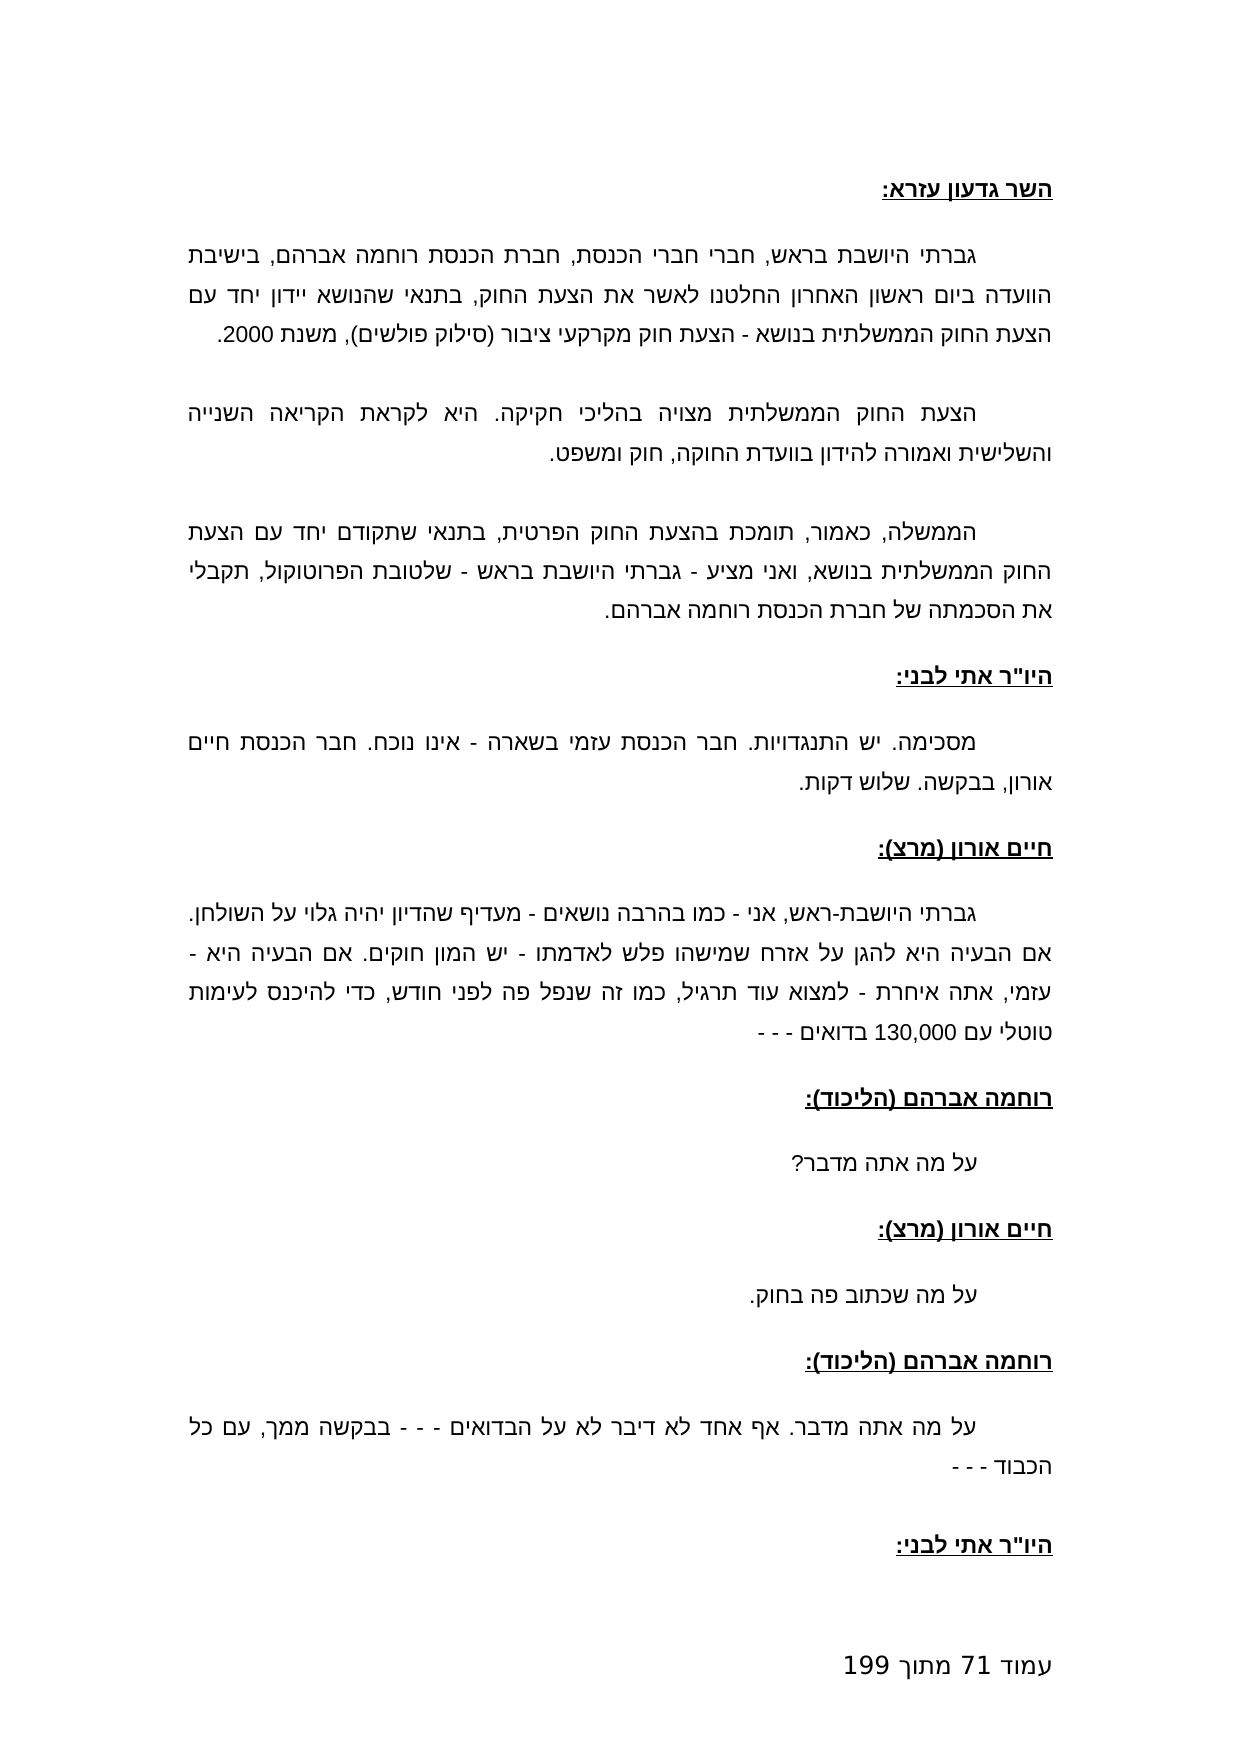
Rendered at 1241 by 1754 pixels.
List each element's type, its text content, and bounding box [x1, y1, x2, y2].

text היו"ר אתי לבני: [187, 637, 1053, 690]
text היו"ר אתי לבני: [187, 1532, 1053, 1558]
text הממשלה, כאמור, תומכת בהצעת החוק הפרטית, בתנאי שתקודם יחד עם הצעת החוק הממשלתית בנושא, ואני מציע - גברתי היושבת בראש - שלטובת הפרוטוקול, תקבלי את הסכמתה של חברת הכנסת רוחמה אברהם. [187, 518, 1053, 624]
text מסכימה. יש התנגדויות. חבר הכנסת עזמי בשארה - אינו נוכח. חבר הכנסת חיים אורון, בבקשה. שלוש דקות. [187, 729, 1053, 795]
text חיים אורון (מרצ): [187, 808, 1053, 861]
text השר גדעון עזרא: [187, 150, 1053, 203]
text רוחמה אברהם (הליכוד): [187, 1058, 1053, 1111]
text גברתי היושבת-ראש, אני - כמו בהרבה נושאים - מעדיף שהדיון יהיה גלוי על השולחן. אם הבעיה היא להגן על אזרח שמישהו פלש לאדמתו - יש המון חוקים. אם הבעיה היא - עזמי, אתה איחרת - למצוא עוד תרגיל, כמו זה שנפל פה לפני חודש, כדי להיכנס לעימות טוטלי עם 130,000 בדואים - - - [187, 900, 1053, 1045]
text חיים אורון (מרצ): [187, 1190, 1053, 1243]
text על מה שכתוב פה בחוק. [187, 1282, 1053, 1308]
text על מה אתה מדבר? [187, 1150, 1053, 1177]
text רוחמה אברהם (הליכוד): [187, 1322, 1053, 1374]
text גברתי היושבת בראש, חברי חברי הכנסת, חברת הכנסת רוחמה אברהם, בישיבת הוועדה ביום ראשון האחרון החלטנו לאשר את הצעת החוק, בתנאי שהנושא יידון יחד עם הצעת החוק הממשלתית בנושא - הצעת חוק מקרקעי ציבור (סילוק פולשים), משנת 2000. [187, 242, 1053, 347]
text הצעת החוק הממשלתית מצויה בהליכי חקיקה. היא לקראת הקריאה השנייה והשלישית ואמורה להידון בוועדת החוקה, חוק ומשפט. [187, 400, 1053, 466]
text על מה אתה מדבר. אף אחד לא דיבר לא על הבדואים - - - בבקשה ממך, עם כל הכבוד - - - [187, 1414, 1053, 1479]
